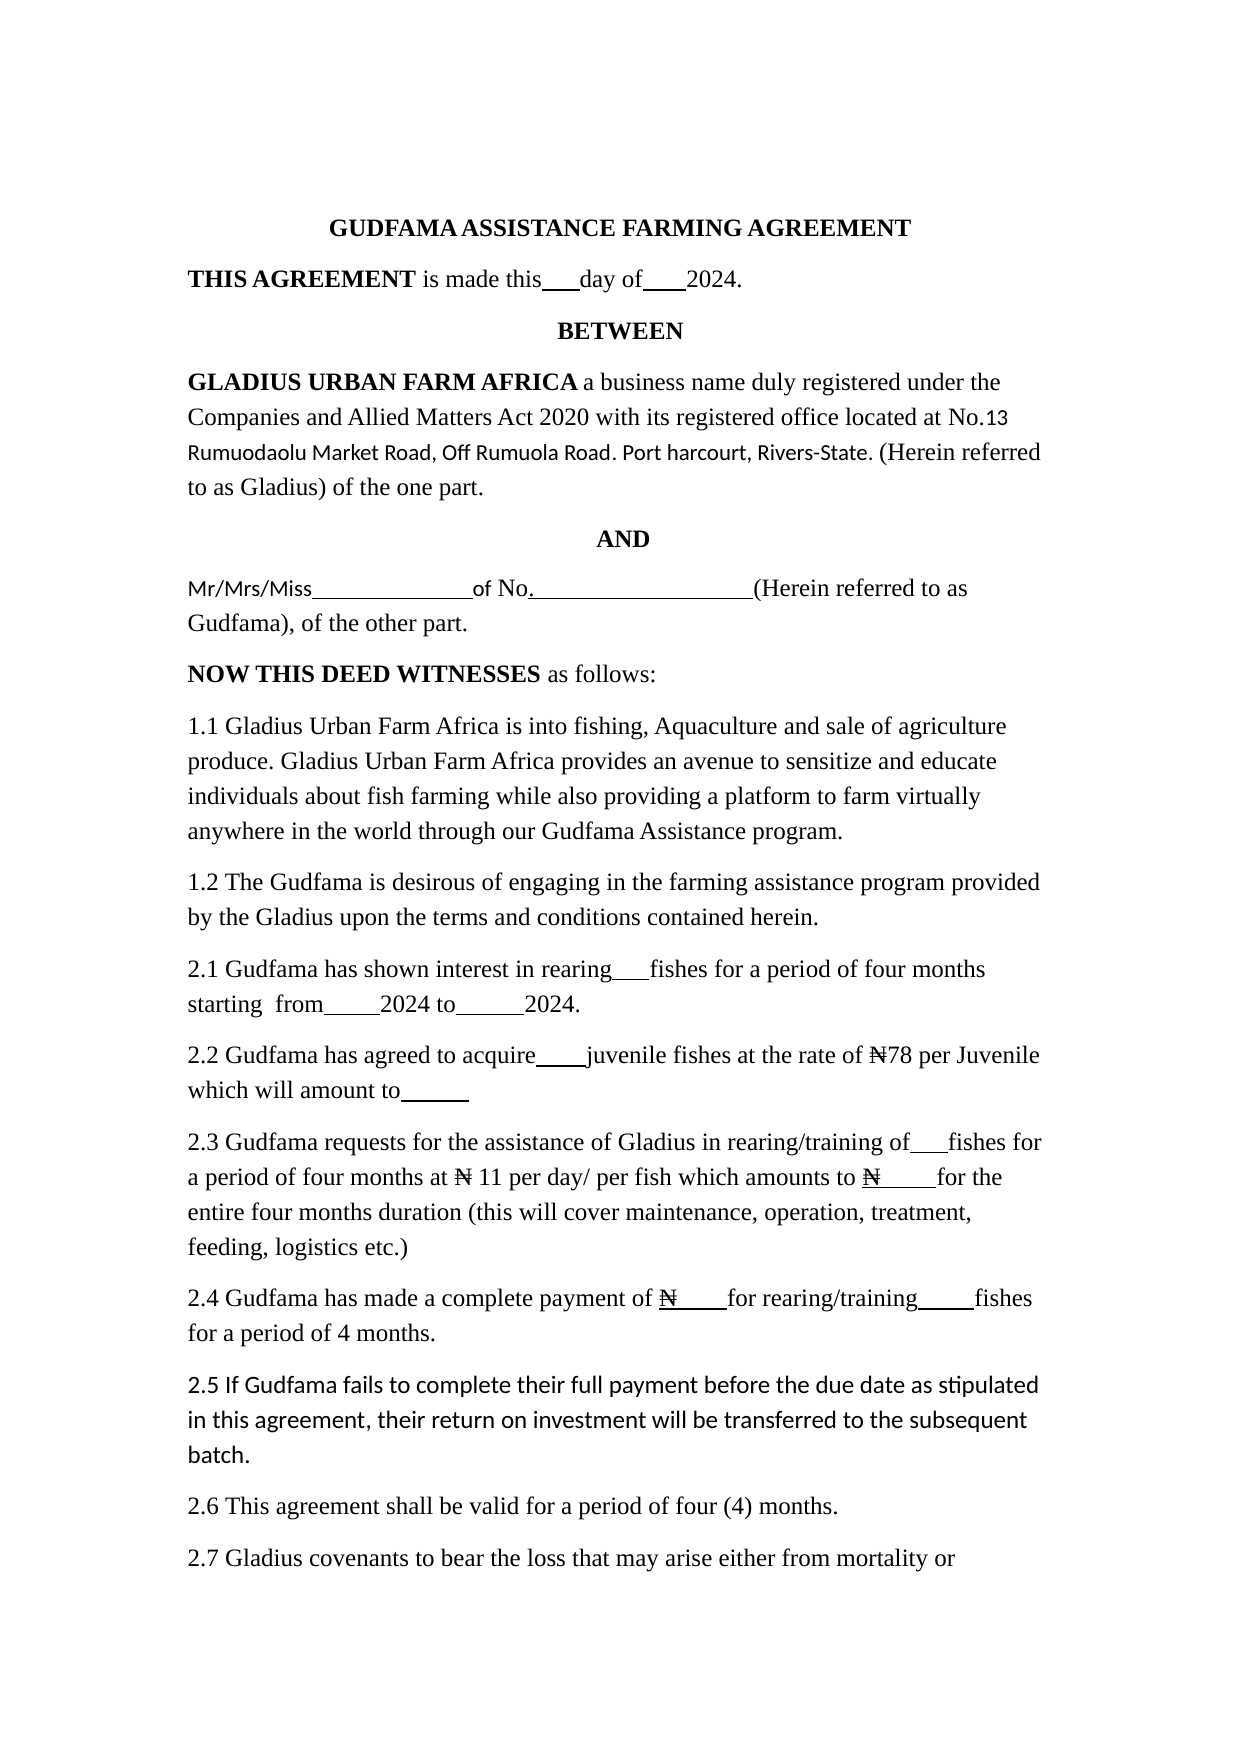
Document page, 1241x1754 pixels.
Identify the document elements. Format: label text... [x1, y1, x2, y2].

text 2.4 Gudfama has made a complete payment of ₦ for rearing/training fishes for a period of 4 months. [187, 1281, 1053, 1349]
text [187, 1541, 1053, 1573]
text 1.2 The Gudfama is desirous of engaging in the farming assistance program provided by the Gladius upon the terms and conditions contained herein. [187, 866, 1053, 933]
text 2.3 Gudfama requests for the assistance of Gladius in rearing/training of fishes for a period of four months at ₦ 11 per day/ per fish which amounts to ₦ for the entire four months duration (this will cover maintenance, operation, treatment, feeding, logistics etc.) [187, 1125, 1053, 1262]
text BETWEEN [187, 314, 1053, 347]
text THIS AGREEMENT is made this day of 2024. [187, 263, 1053, 295]
text NOW THIS DEED WITNESSES as follows: [187, 658, 1053, 690]
text GUDFAMA ASSISTANCE FARMING AGREEMENT [187, 211, 1053, 244]
text Mr/Mrs/Miss of No. (Herein referred to as Gudfama), of the other part. [187, 571, 1053, 639]
text 2.6 This agreement shall be valid for a period of four (4) months. [187, 1489, 1053, 1522]
text AND [187, 522, 1053, 554]
text 1.1 Gladius Urban Farm Africa is into fishing, Aquaculture and sale of agriculture produce. Gladius Urban Farm Africa provides an avenue to sensitize and educate individuals about fish farming while also providing a platform to farm virtually anywhere in the world through our Gudfama Assistance program. [187, 709, 1053, 847]
text GLADIUS URBAN FARM AFRICA a business name duly registered under the Companies and Allied Matters Act 2020 with its registered office located at No.13 Rumuodaolu Market Road, Off Rumuola Road. Port harcourt, Rivers-State. (Herein referred to as Gladius) of the one part. [187, 366, 1053, 503]
text 2.1 Gudfama has shown interest in rearing fishes for a period of four months starting from 2024 to 2024. [187, 952, 1053, 1019]
text 2.2 Gudfama has agreed to acquire juvenile fishes at the rate of ₦78 per Juvenile which will amount to [187, 1038, 1053, 1106]
text 2.5 If Gudfama fails to complete their full payment before the due date as stipulated in this agreement, their return on investment will be transferred to the subsequent batch. [187, 1368, 1053, 1470]
